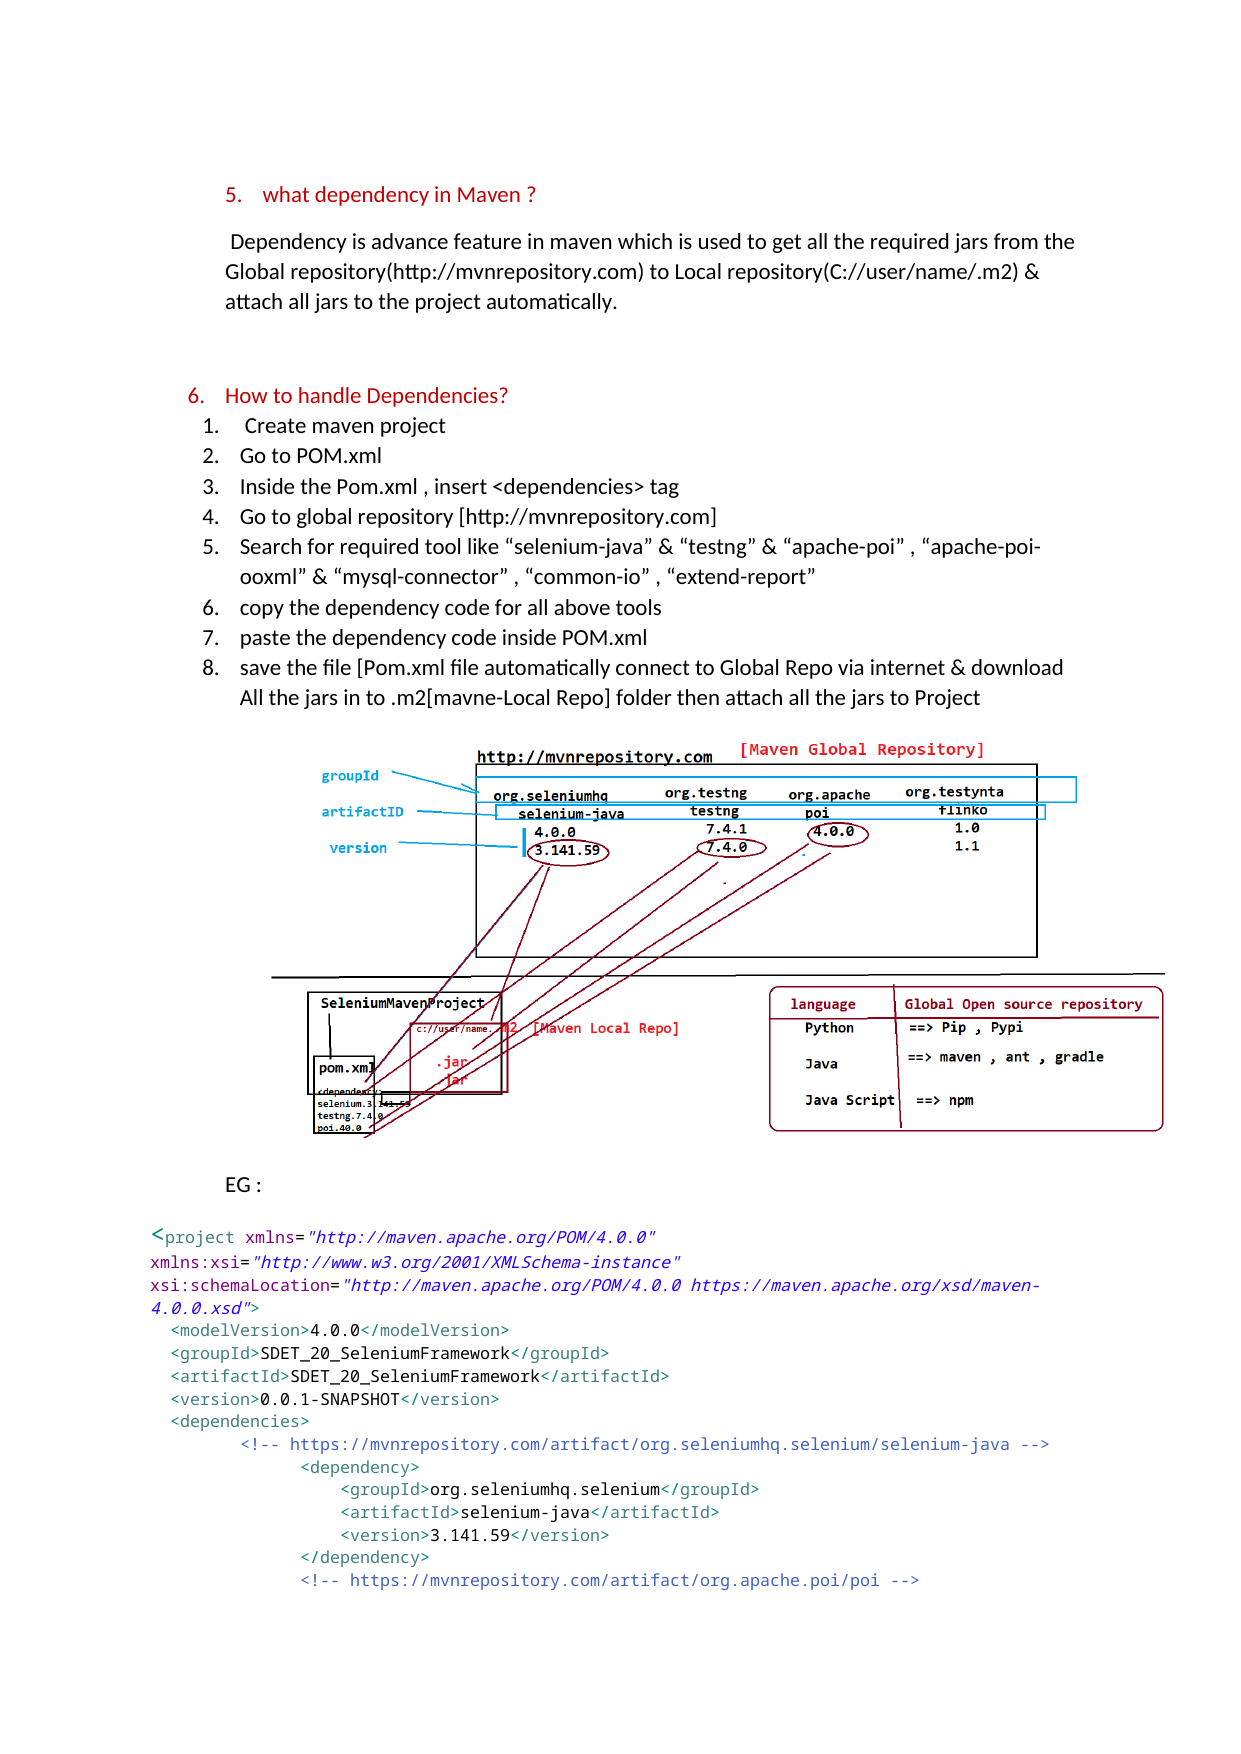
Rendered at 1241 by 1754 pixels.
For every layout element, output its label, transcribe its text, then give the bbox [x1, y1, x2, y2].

text <!-- https://mvnrepository.com/artifact/org.seleniumhq.selenium/selenium-java --> [150, 1432, 1090, 1455]
text Dependency is advance feature in maven which is used to get all the required jars from the Global repository(http://mvnrepository.com) to Local repository(C://user/name/.m2) & attach all jars to the project automatically. [225, 227, 1090, 316]
text <version>3.141.59</version> [150, 1523, 1090, 1546]
text <version>0.0.1-SNAPSHOT</version> [150, 1387, 1090, 1410]
list what dependency in Maven ? [225, 180, 1090, 208]
list How to handle Dependencies? [187, 381, 1090, 409]
text <dependency> [150, 1455, 1090, 1478]
list Go to global repository [http://mvnrepository.com] [202, 502, 1090, 530]
text <artifactId>selenium-java</artifactId> [150, 1501, 1090, 1523]
list Inside the Pom.xml , insert <dependencies> tag [202, 472, 1090, 500]
list paste the dependency code inside POM.xml [202, 623, 1090, 651]
list Go to POM.xml [202, 442, 1090, 470]
text <project xmlns="http://maven.apache.org/POM/4.0.0" xmlns:xsi="http://www.w3.org/2001/XMLSchema-instance" xsi:schemaLocation="http://maven.apache.org/POM/4.0.0 https://maven.apache.org/xsd/maven-4.0.0.xsd"> [150, 1217, 1090, 1319]
list save the file [Pom.xml file automatically connect to Global Repo via internet & download All the jars in to .m2[mavne-Local Repo] folder then attach all the jars to Project [202, 653, 1090, 711]
list copy the dependency code for all above tools [202, 593, 1090, 621]
list Create maven project [202, 411, 1090, 439]
text <artifactId>SDET_20_SeleniumFramework</artifactId> [150, 1364, 1090, 1387]
text <modelVersion>4.0.0</modelVersion> [150, 1319, 1090, 1342]
text <groupId>SDET_20_SeleniumFramework</groupId> [150, 1342, 1090, 1364]
text <dependencies> [150, 1410, 1090, 1432]
list EG : [225, 1170, 1090, 1198]
picture [225, 743, 1166, 1138]
list Search for required tool like “selenium-java” & “testng” & “apache-poi” , “apache-poi-ooxml” & “mysql-connector” , “common-io” , “extend-report” [202, 532, 1090, 591]
text </dependency> [150, 1546, 1090, 1569]
text <!-- https://mvnrepository.com/artifact/org.apache.poi/poi --> [150, 1569, 1090, 1591]
text <groupId>org.seleniumhq.selenium</groupId> [150, 1478, 1090, 1501]
